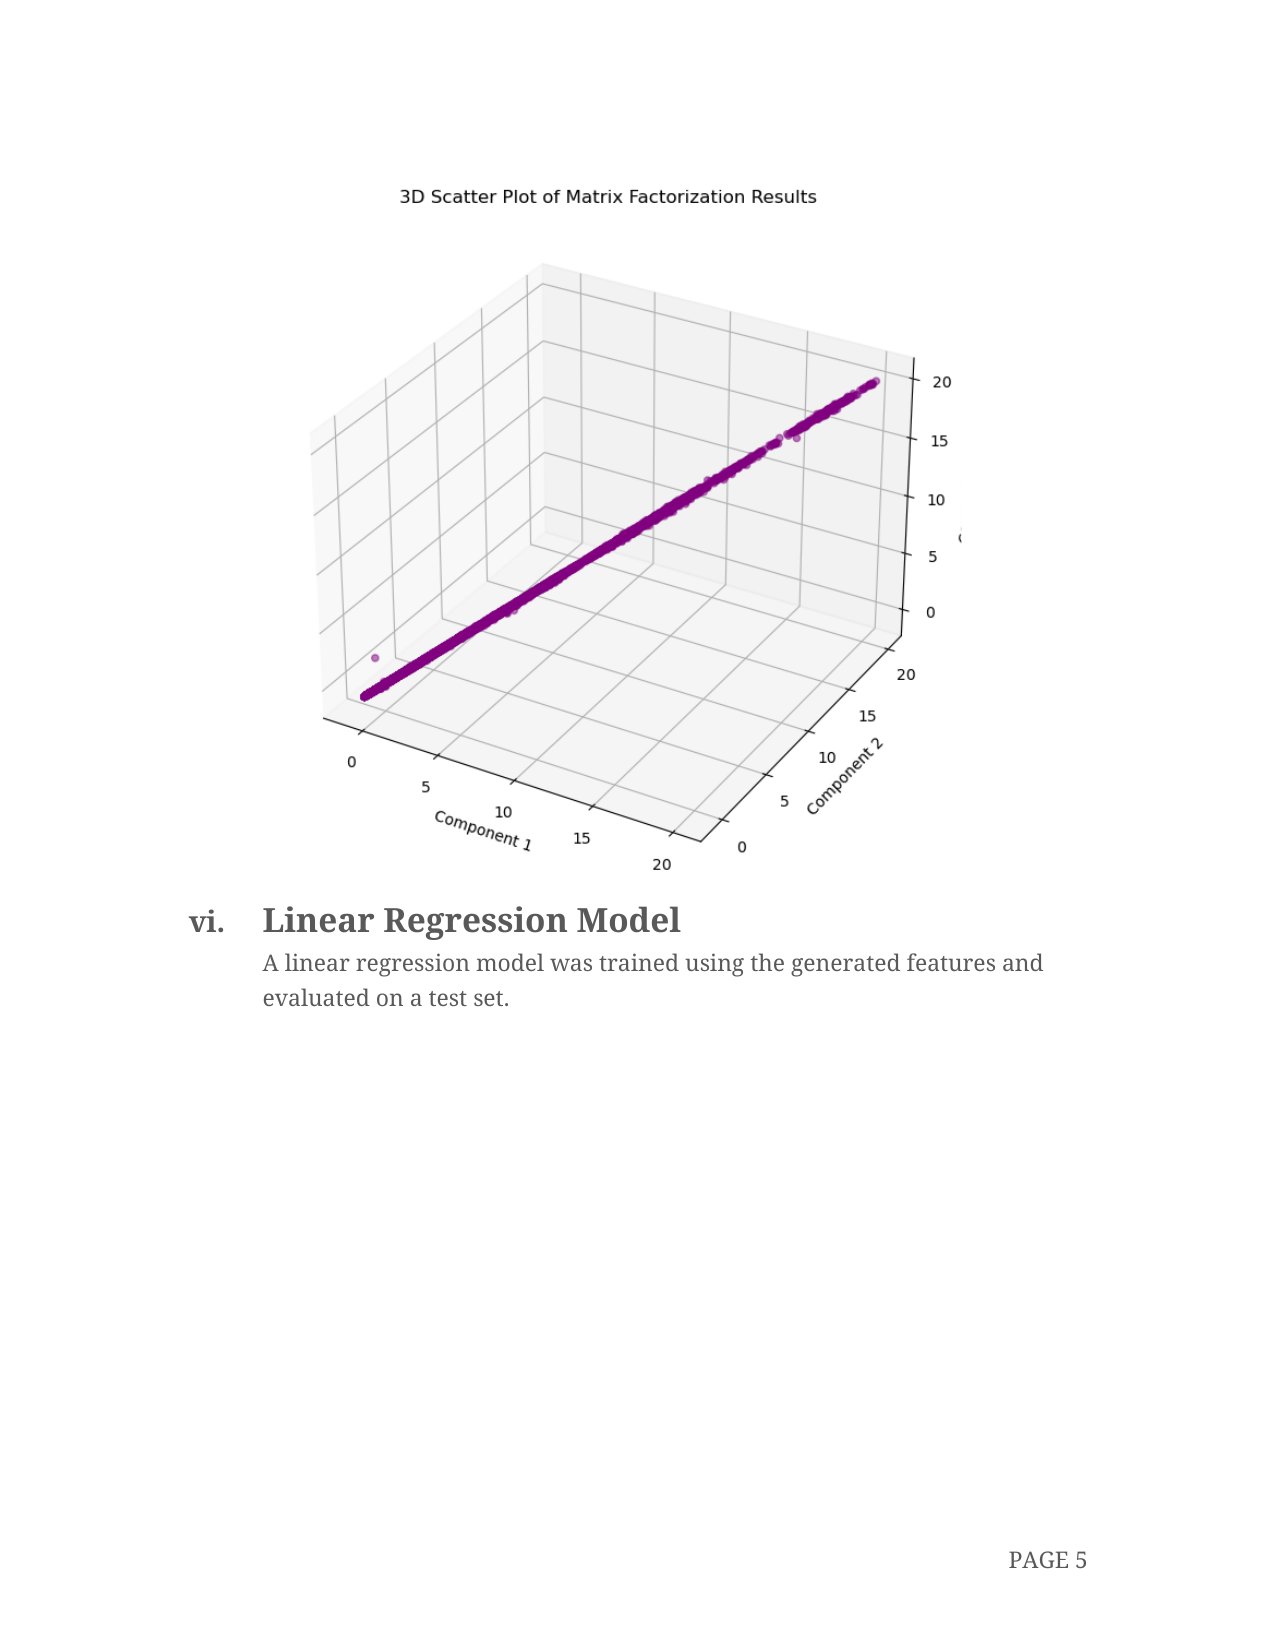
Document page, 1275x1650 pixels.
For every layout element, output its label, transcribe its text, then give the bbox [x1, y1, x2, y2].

picture [262, 180, 962, 895]
list A linear regression model was trained using the generated features and evaluated on a test set. [262, 947, 1087, 1013]
list Linear Regression Model [225, 897, 1087, 943]
